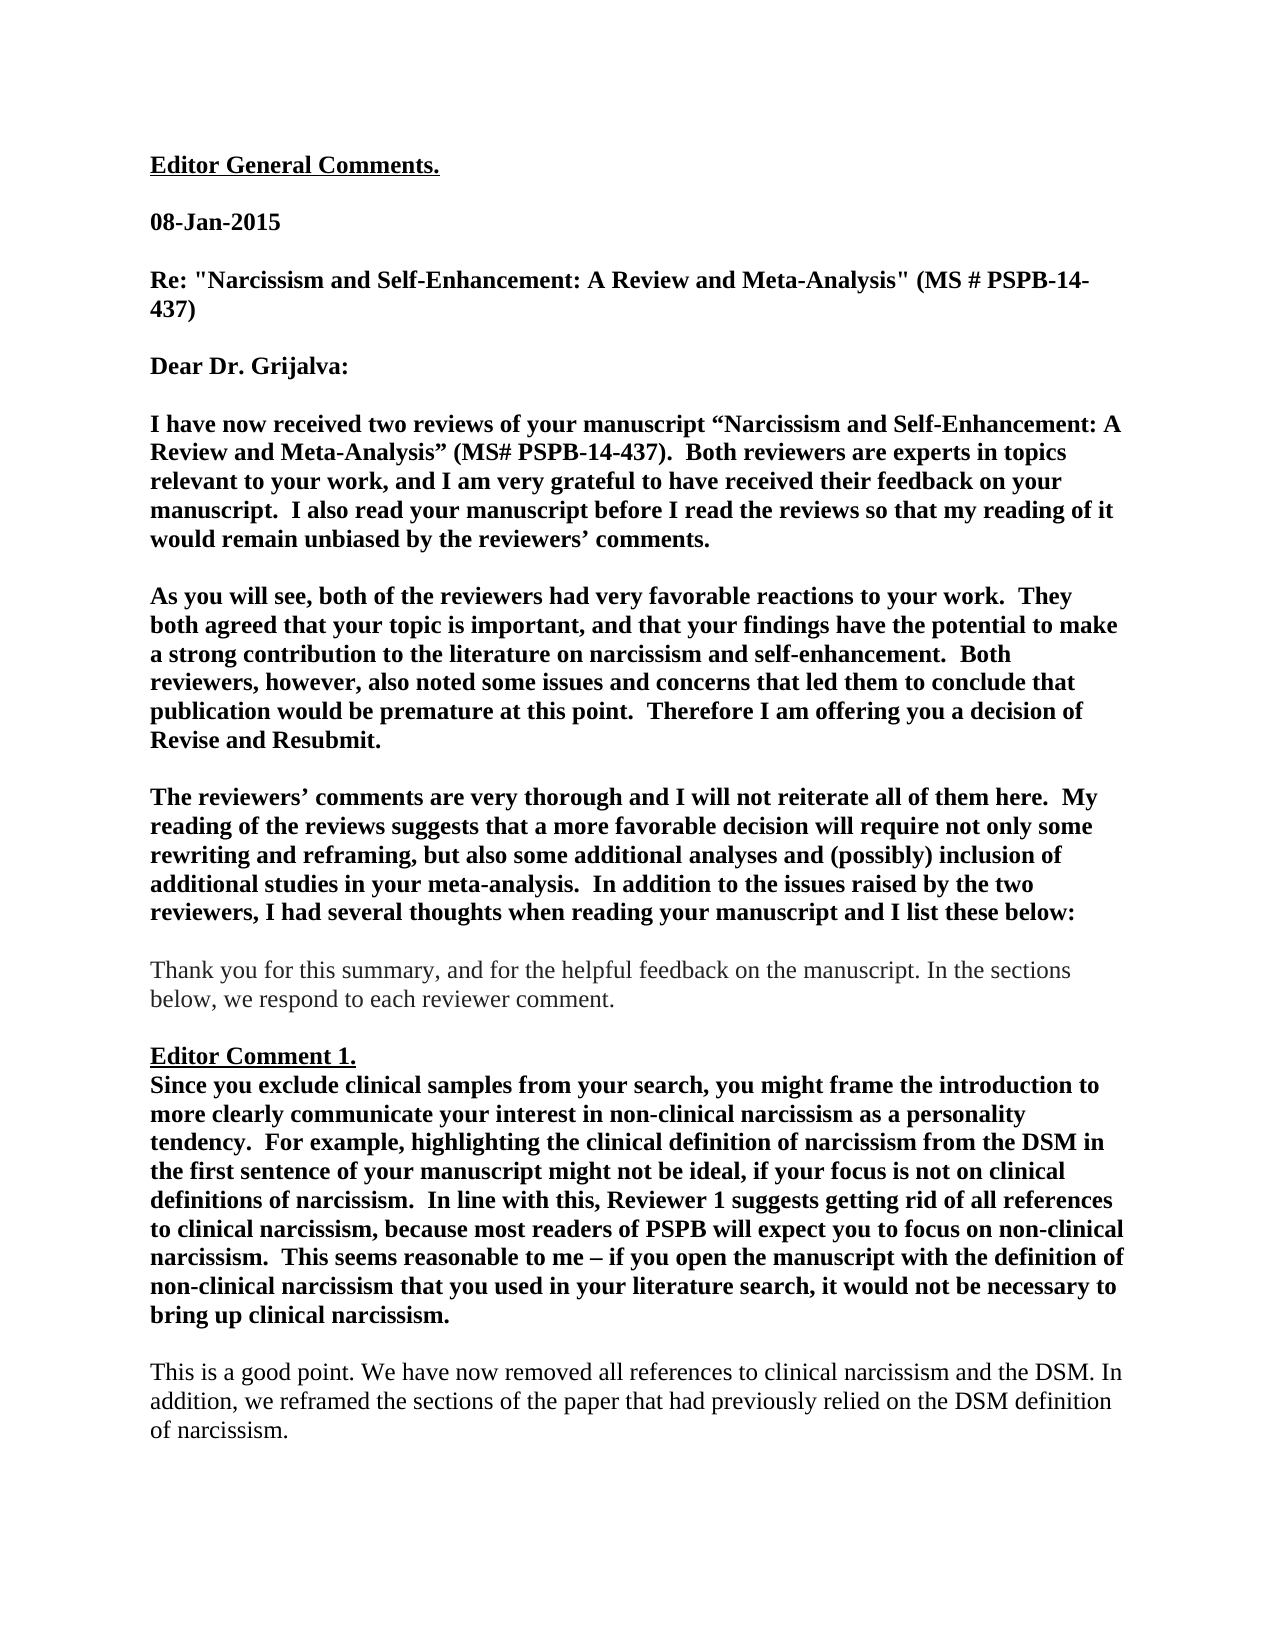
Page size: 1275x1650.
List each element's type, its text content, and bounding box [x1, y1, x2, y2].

text Editor General Comments. [150, 150, 1125, 179]
text 08-Jan-2015 Re: "Narcissism and Self-Enhancement: A Review and Meta-Analysis" (MS # PSPB-14-437) Dear Dr. Grijalva: I have now received two reviews of your manuscript “Narcissism and Self-Enhancement: A Review and Meta-Analysis” (MS# PSPB-14-437). Both reviewers are experts in topics relevant to your work, and I am very grateful to have received their feedback on your manuscript. I also read your manuscript before I read the reviews so that my reading of it would remain unbiased by the reviewers’ comments. As you will see, both of the reviewers had very favorable reactions to your work. They both agreed that your topic is important, and that your findings have the potential to make a strong contribution to the literature on narcissism and self-enhancement. Both reviewers, however, also noted some issues and concerns that led them to conclude that publication would be premature at this point. Therefore I am offering you a decision of Revise and Resubmit. The reviewers’ comments are very thorough and I will not reiterate all of them here. My reading of the reviews suggests that a more favorable decision will require not only some rewriting and reframing, but also some additional analyses and (possibly) inclusion of additional studies in your meta-analysis. In addition to the issues raised by the two reviewers, I had several thoughts when reading your manuscript and I list these below: [150, 207, 1125, 926]
text This is a good point. We have now removed all references to clinical narcissism and the DSM. In addition, we reframed the sections of the paper that had previously relied on the DSM definition of narcissism. [150, 1357, 1125, 1444]
text Since you exclude clinical samples from your search, you might frame the introduction to more clearly communicate your interest in non-clinical narcissism as a personality tendency. For example, highlighting the clinical definition of narcissism from the DSM in the first sentence of your manuscript might not be ideal, if your focus is not on clinical definitions of narcissism. In line with this, Reviewer 1 suggests getting rid of all references to clinical narcissism, because most readers of PSPB will expect you to focus on non-clinical narcissism. This seems reasonable to me – if you open the manuscript with the definition of non-clinical narcissism that you used in your literature search, it would not be necessary to bring up clinical narcissism. [150, 1070, 1125, 1329]
text Thank you for this summary, and for the helpful feedback on the manuscript. In the sections below, we respond to each reviewer comment. [150, 955, 1125, 1012]
text Editor Comment 1. [150, 1012, 1125, 1070]
